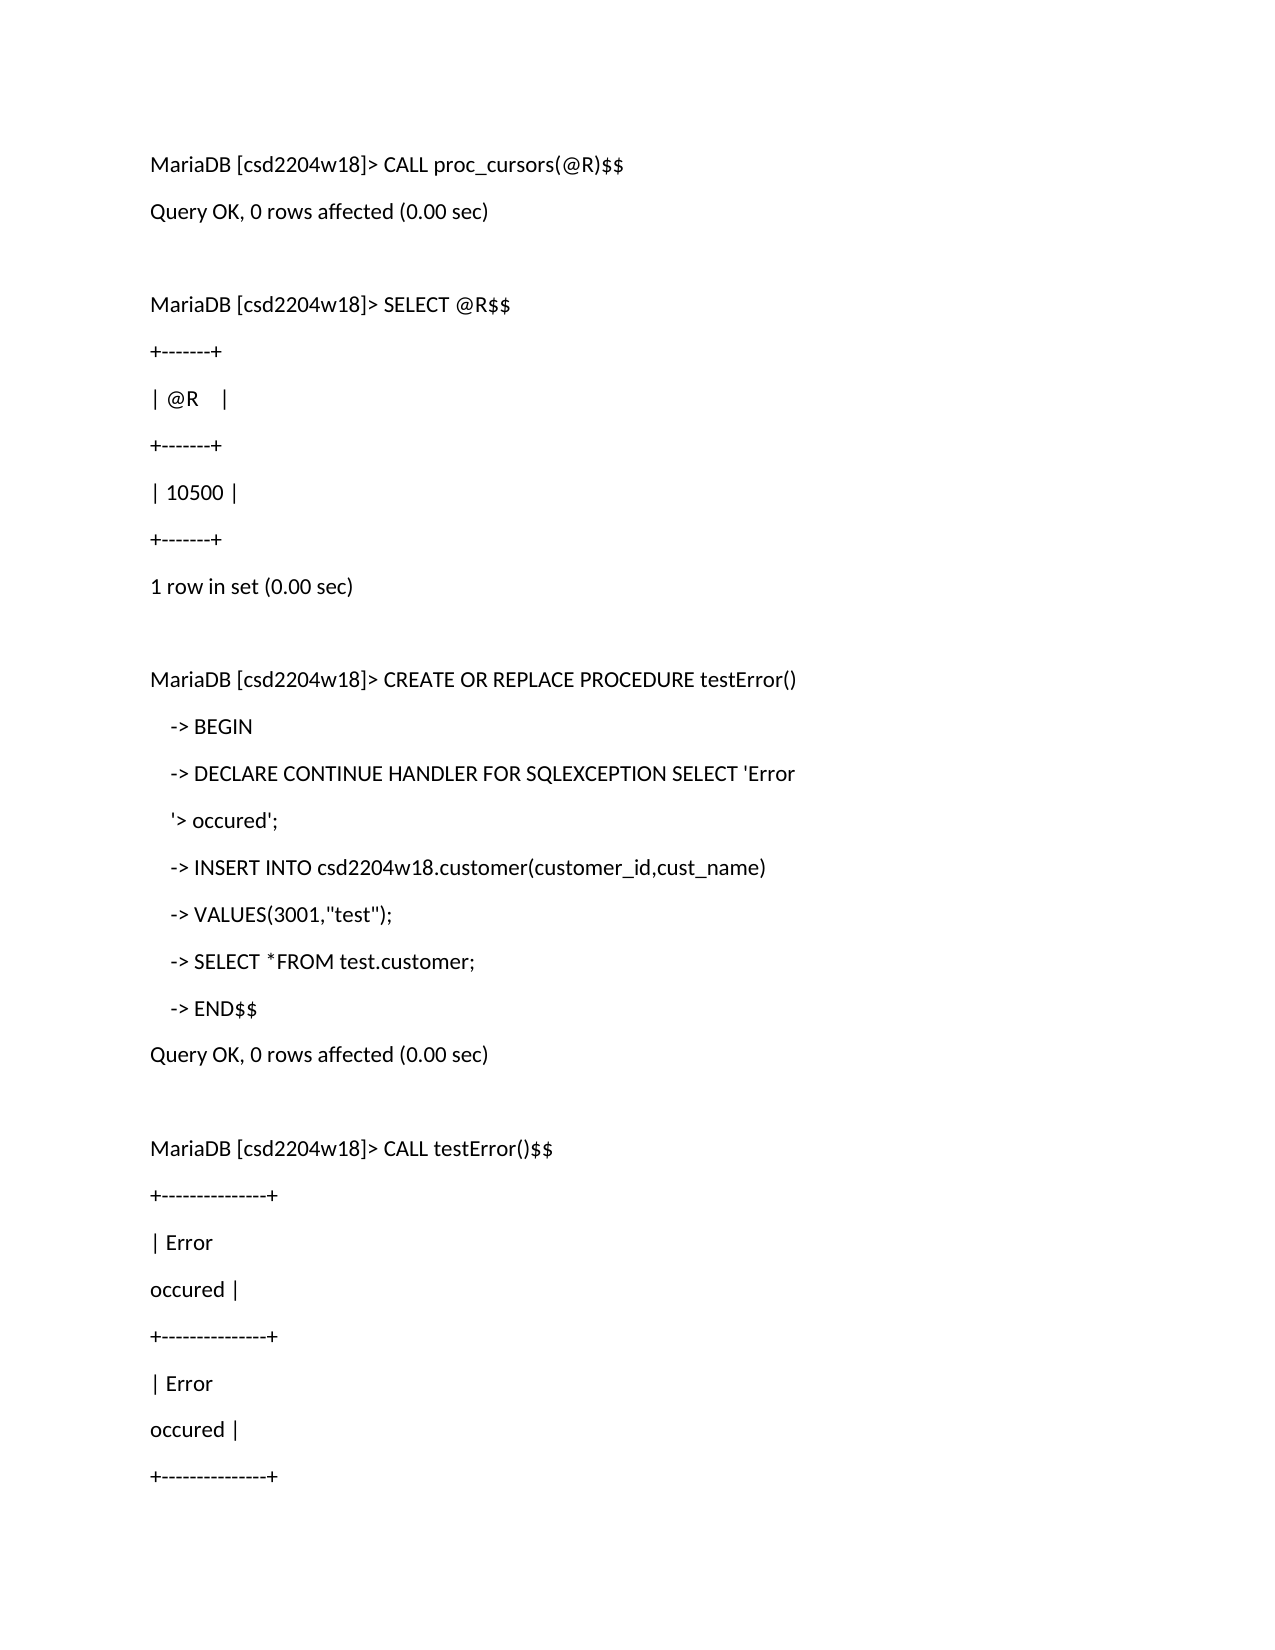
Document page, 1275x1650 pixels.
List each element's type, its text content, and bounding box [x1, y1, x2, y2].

text +---------------+ [150, 1322, 1125, 1350]
text | Error [150, 1228, 1125, 1256]
text 1 row in set (0.00 sec) [150, 572, 1125, 600]
text | Error [150, 1369, 1125, 1397]
text +---------------+ [150, 1181, 1125, 1209]
text occured | [150, 1275, 1125, 1303]
text Query OK, 0 rows affected (0.00 sec) [150, 1041, 1125, 1069]
text +-------+ [150, 337, 1125, 366]
text occured | [150, 1416, 1125, 1444]
text +-------+ [150, 431, 1125, 459]
text +-------+ [150, 525, 1125, 553]
text -> SELECT *FROM test.customer; [150, 947, 1125, 975]
text '> occured'; [150, 806, 1125, 834]
text MariaDB [csd2204w18]> CREATE OR REPLACE PROCEDURE testError() [150, 666, 1125, 694]
text -> DECLARE CONTINUE HANDLER FOR SQLEXCEPTION SELECT 'Error [150, 759, 1125, 787]
text Query OK, 0 rows affected (0.00 sec) [150, 197, 1125, 225]
text MariaDB [csd2204w18]> CALL proc_cursors(@R)$$ [150, 150, 1125, 178]
text | 10500 | [150, 478, 1125, 506]
text -> VALUES(3001,"test"); [150, 900, 1125, 928]
text +---------------+ [150, 1462, 1125, 1491]
text -> BEGIN [150, 712, 1125, 741]
text MariaDB [csd2204w18]> SELECT @R$$ [150, 291, 1125, 319]
text | @R | [150, 384, 1125, 412]
text MariaDB [csd2204w18]> CALL testError()$$ [150, 1134, 1125, 1162]
text -> END$$ [150, 994, 1125, 1022]
text -> INSERT INTO csd2204w18.customer(customer_id,cust_name) [150, 853, 1125, 881]
